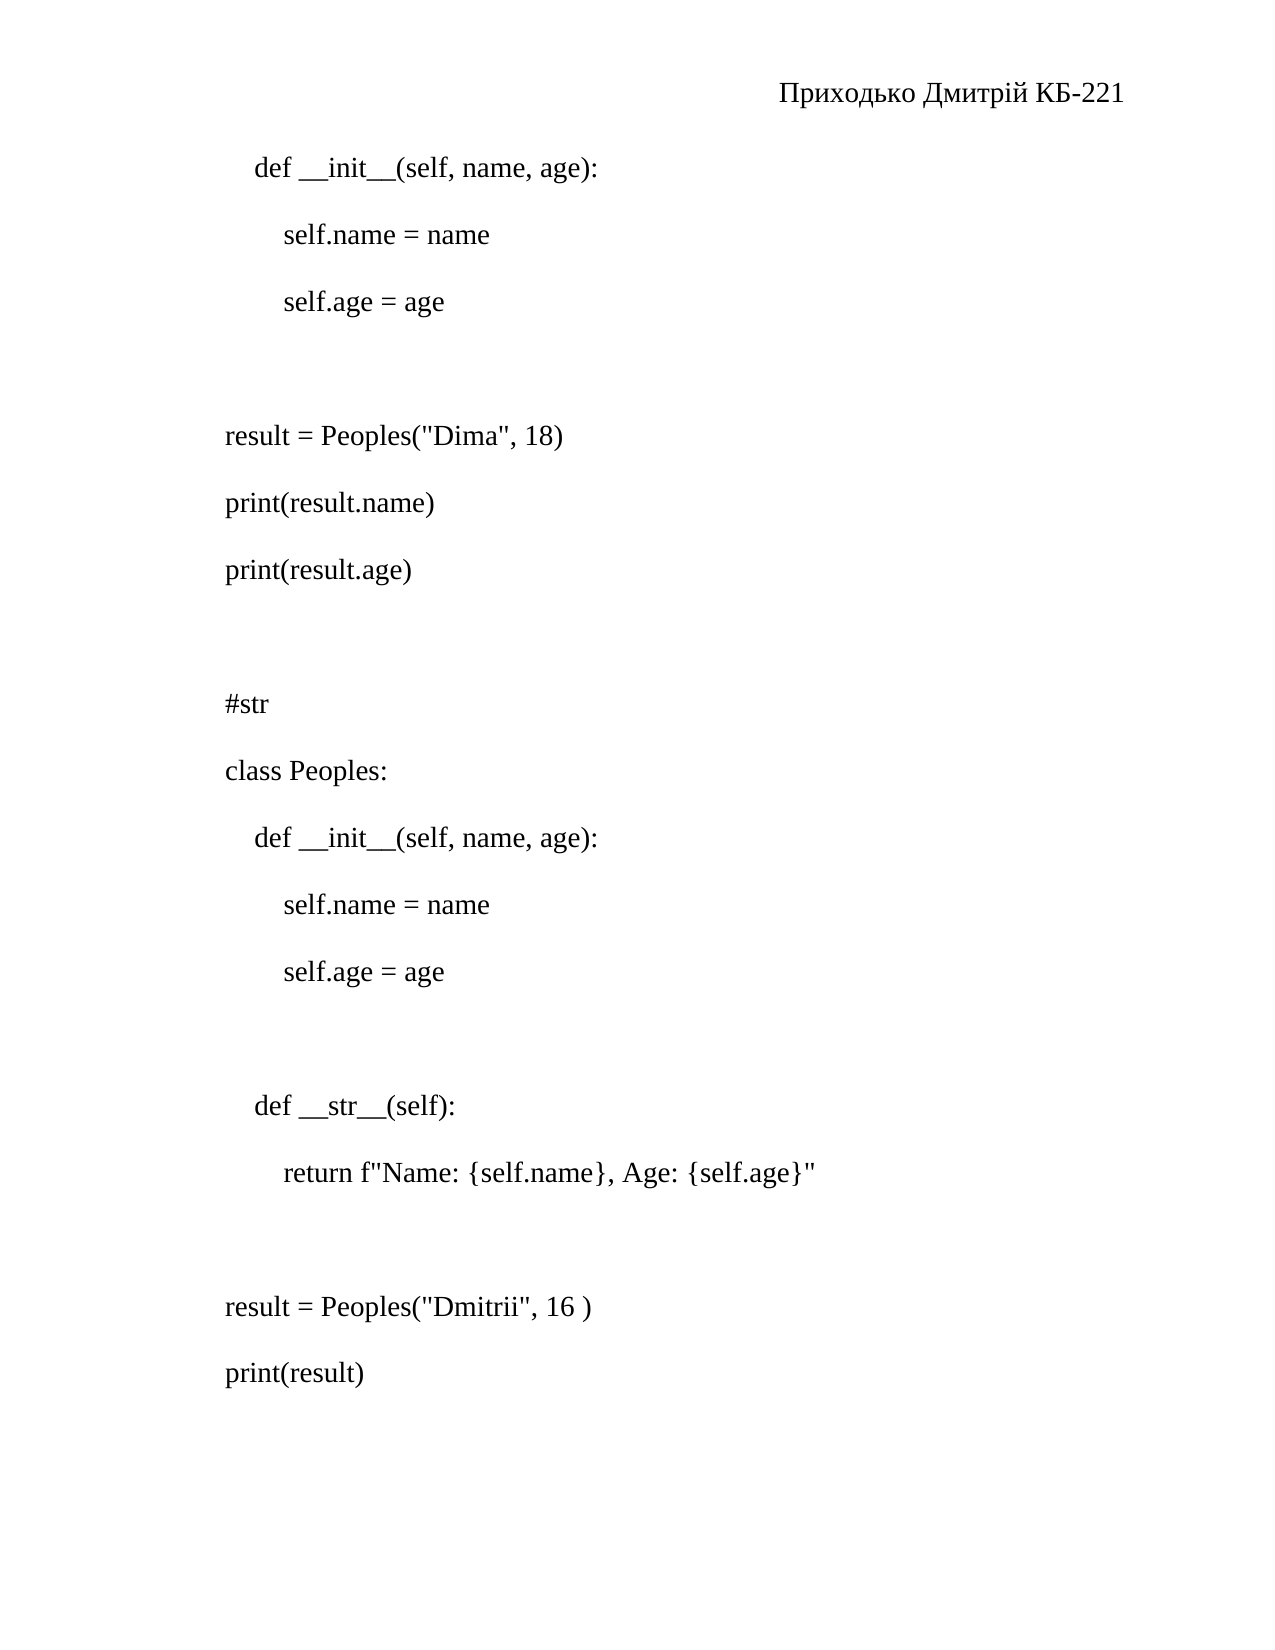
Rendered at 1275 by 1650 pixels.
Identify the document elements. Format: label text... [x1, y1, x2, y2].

text result = Peoples("Dima", 18) [150, 418, 1125, 451]
text print(result) [150, 1356, 1125, 1389]
text print(result.age) [150, 552, 1125, 585]
text print(result.name) [150, 485, 1125, 518]
text self.name = name [150, 887, 1125, 920]
text class Peoples: [150, 753, 1125, 786]
text self.name = name [150, 217, 1125, 251]
text #str [150, 686, 1125, 719]
text self.age = age [150, 954, 1125, 987]
text result = Peoples("Dmitrii", 16 ) [150, 1289, 1125, 1322]
text def __init__(self, name, age): [150, 150, 1125, 183]
text def __str__(self): [150, 1088, 1125, 1121]
text return f"Name: {self.name}, Age: {self.age}" [150, 1155, 1125, 1188]
text def __init__(self, name, age): [150, 820, 1125, 853]
text self.age = age [150, 284, 1125, 317]
